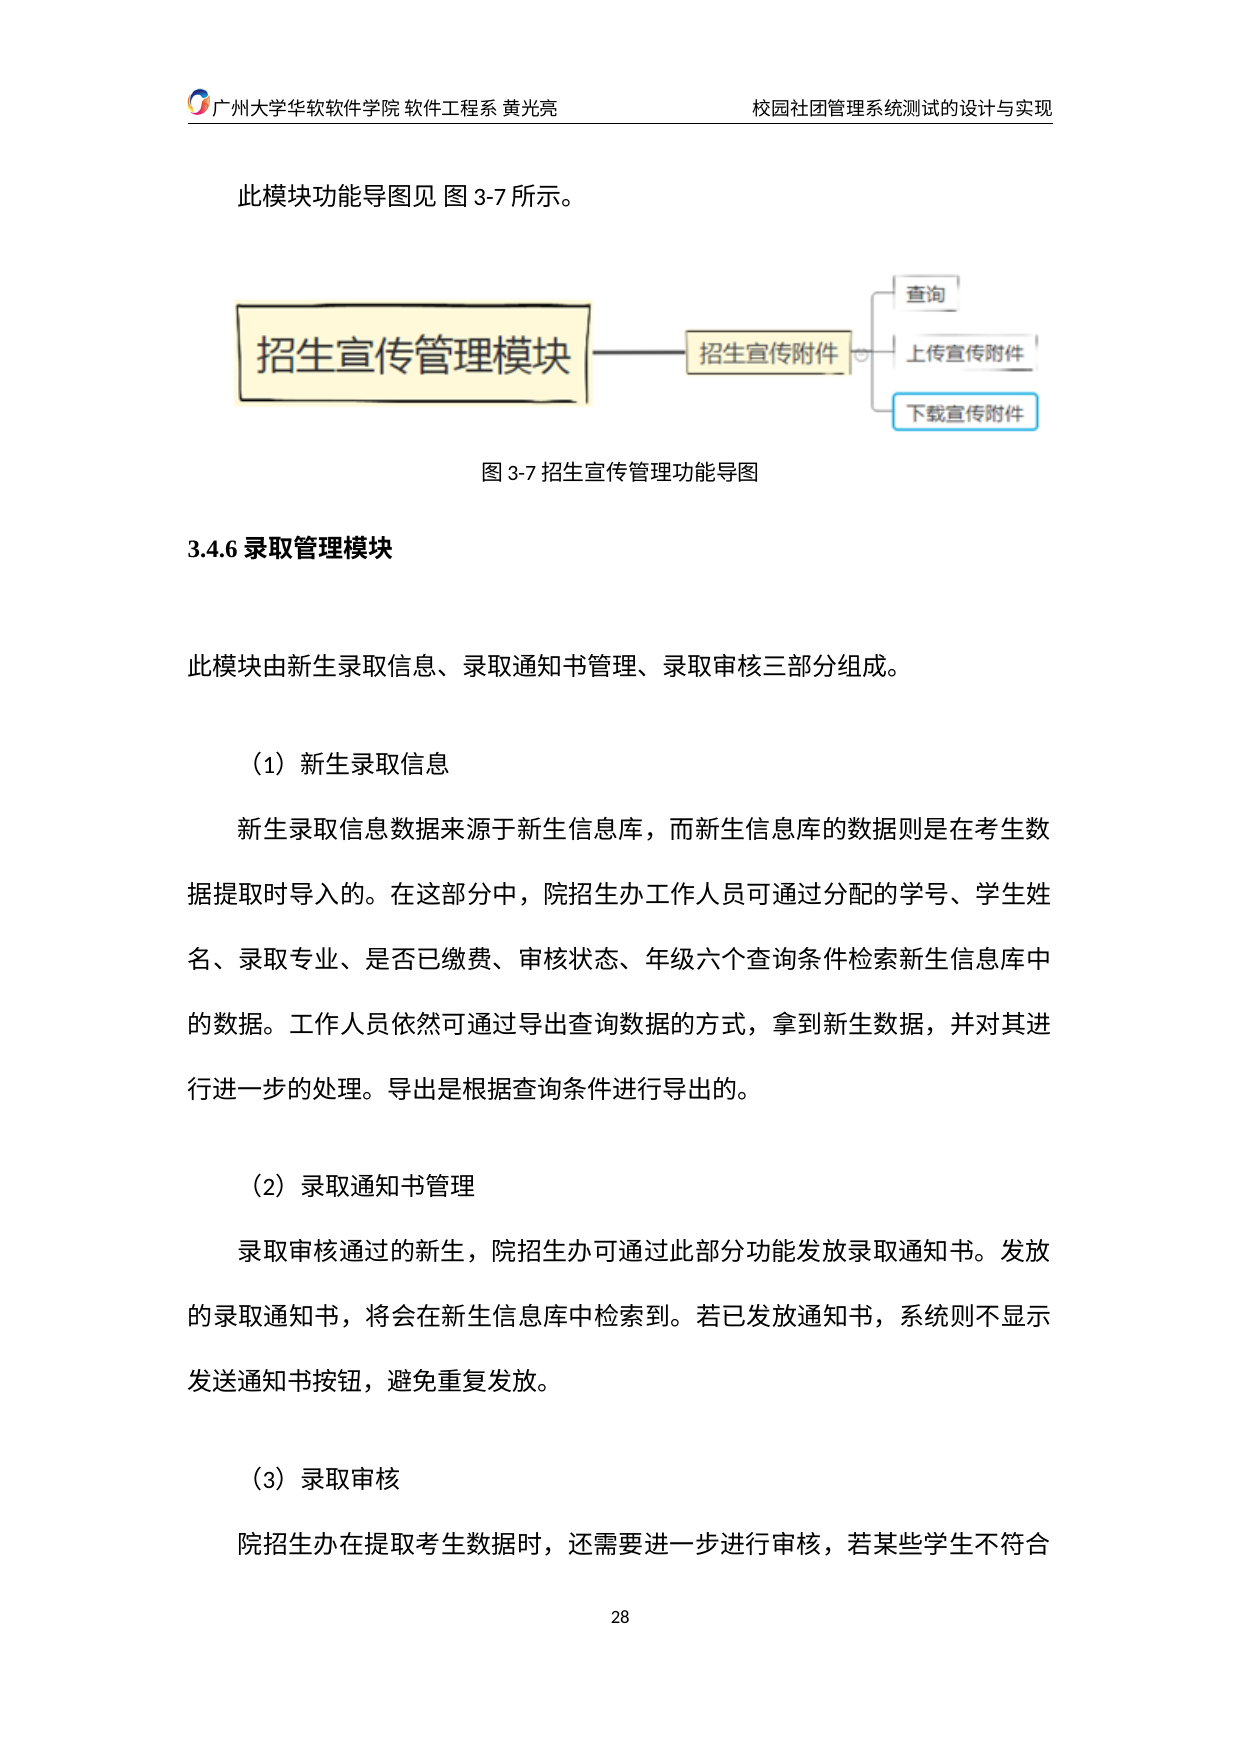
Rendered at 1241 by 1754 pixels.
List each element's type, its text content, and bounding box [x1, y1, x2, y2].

text （2）录取通知书管理 [187, 1152, 1053, 1217]
text （1）新生录取信息 [187, 730, 1053, 795]
text 新生录取信息数据来源于新生信息库，而新生信息库的数据则是在考生数据提取时导入的。在这部分中，院招生办工作人员可通过分配的学号、学生姓名、录取专业、是否已缴费、审核状态、年级六个查询条件检索新生信息库中的数据。工作人员依然可通过导出查询数据的方式，拿到新生数据，并对其进行进一步的处理。导出是根据查询条件进行导出的。 [187, 795, 1053, 1120]
picture [187, 262, 1098, 452]
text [187, 1510, 1053, 1575]
text 此模块由新生录取信息、录取通知书管理、录取审核三部分组成。 [187, 632, 1053, 697]
subtitle 3.4.6 录取管理模块 [187, 514, 1053, 579]
picture [187, 88, 213, 116]
text 图3-7 招生宣传管理功能导图 [187, 454, 1053, 487]
text 此模块功能导图见 图3-7所示。 [187, 162, 1053, 227]
text （3）录取审核 [187, 1445, 1053, 1510]
text 录取审核通过的新生，院招生办可通过此部分功能发放录取通知书。发放的录取通知书，将会在新生信息库中检索到。若已发放通知书，系统则不显示发送通知书按钮，避免重复发放。 [187, 1217, 1053, 1412]
